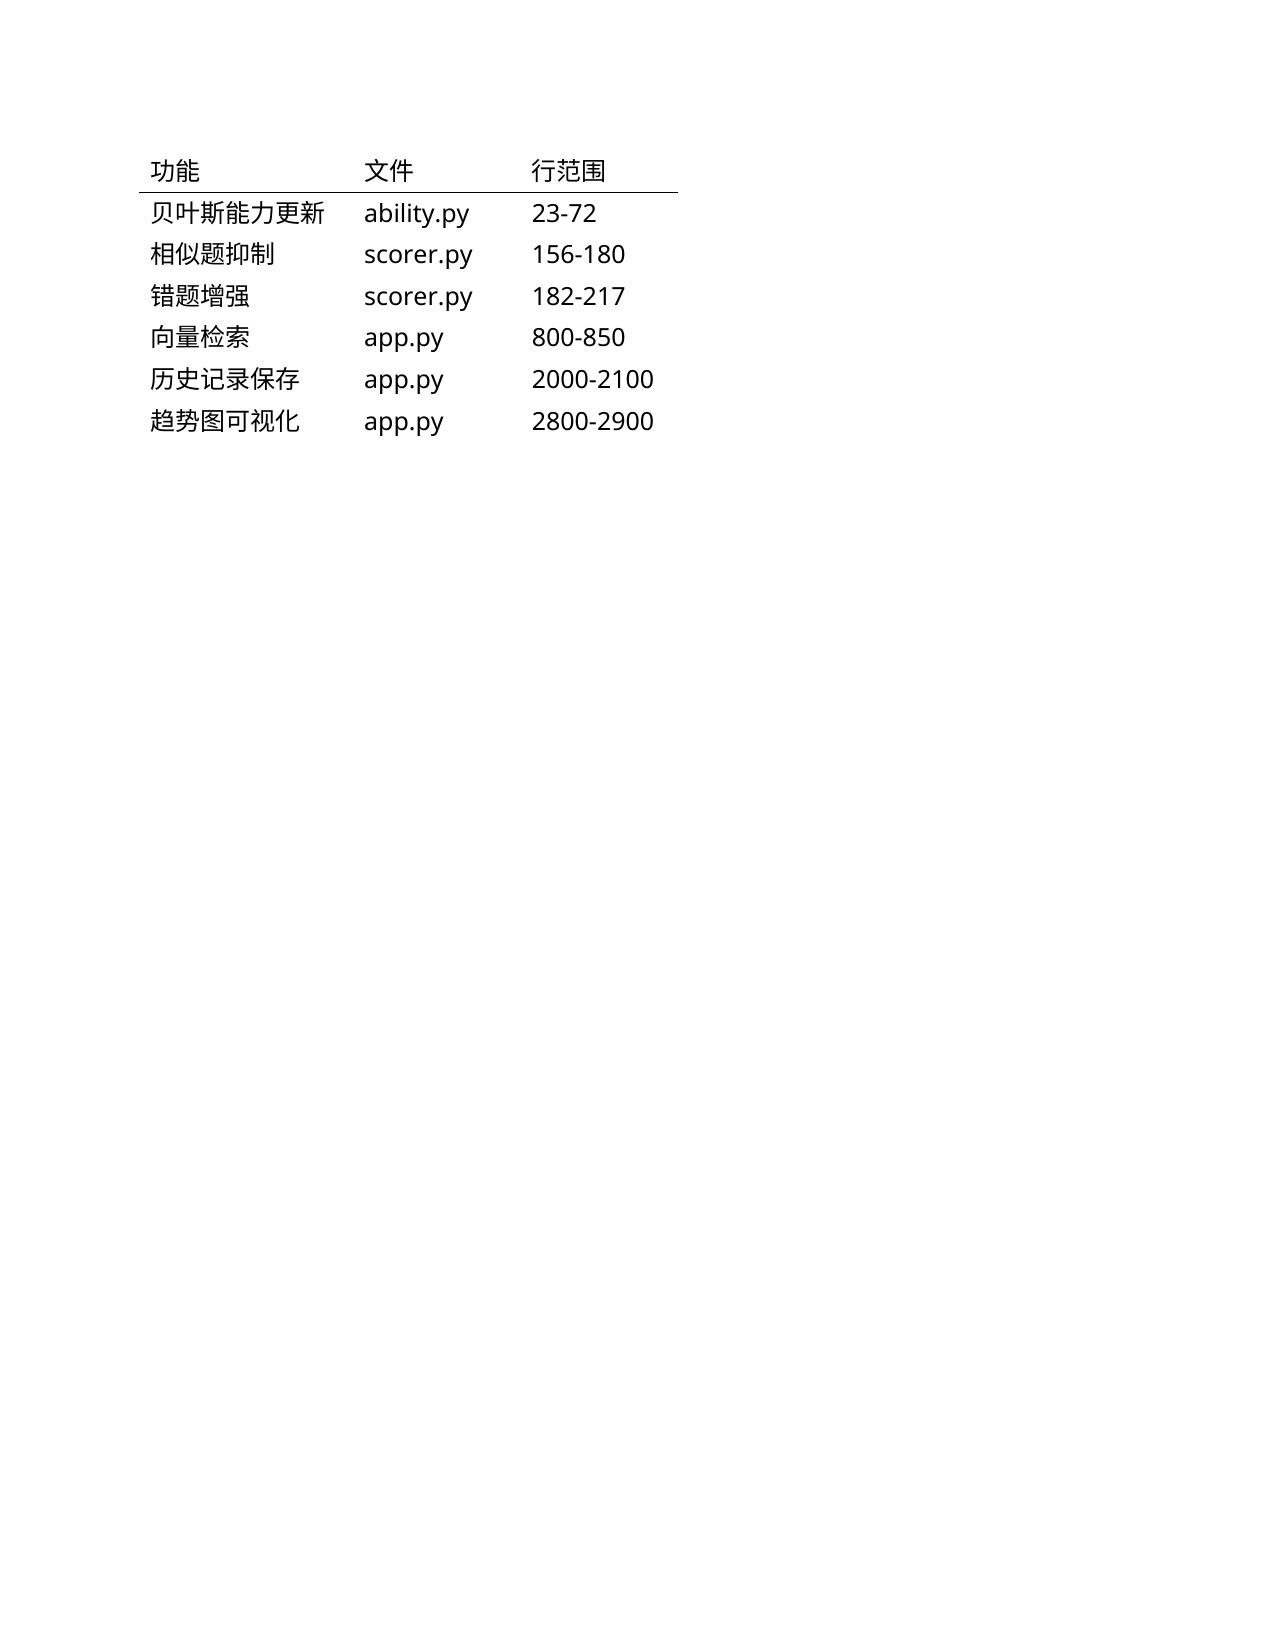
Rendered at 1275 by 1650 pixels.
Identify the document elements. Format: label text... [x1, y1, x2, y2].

table_cell 向量检索 [139, 316, 353, 358]
table_cell 800-850 [520, 316, 678, 358]
table_cell 2000-2100 [520, 358, 678, 399]
table_header 行范围 [520, 150, 678, 192]
table_header 文件 [353, 150, 520, 192]
table_cell 趋势图可视化 [139, 399, 353, 441]
table_cell 23-72 [520, 193, 678, 233]
table_cell app.py [353, 399, 520, 441]
table_header 功能 [139, 150, 353, 192]
table_cell ability.py [353, 193, 520, 233]
table_cell 历史记录保存 [139, 358, 353, 399]
table_cell scorer.py [353, 233, 520, 275]
table_cell 182-217 [520, 275, 678, 316]
table_cell 错题增强 [139, 275, 353, 316]
table_cell 贝叶斯能力更新 [139, 193, 353, 233]
table_cell scorer.py [353, 275, 520, 316]
table_cell 156-180 [520, 233, 678, 275]
table_cell 2800-2900 [520, 399, 678, 441]
table_cell app.py [353, 358, 520, 399]
table_cell 相似题抑制 [139, 233, 353, 275]
table_cell app.py [353, 316, 520, 358]
